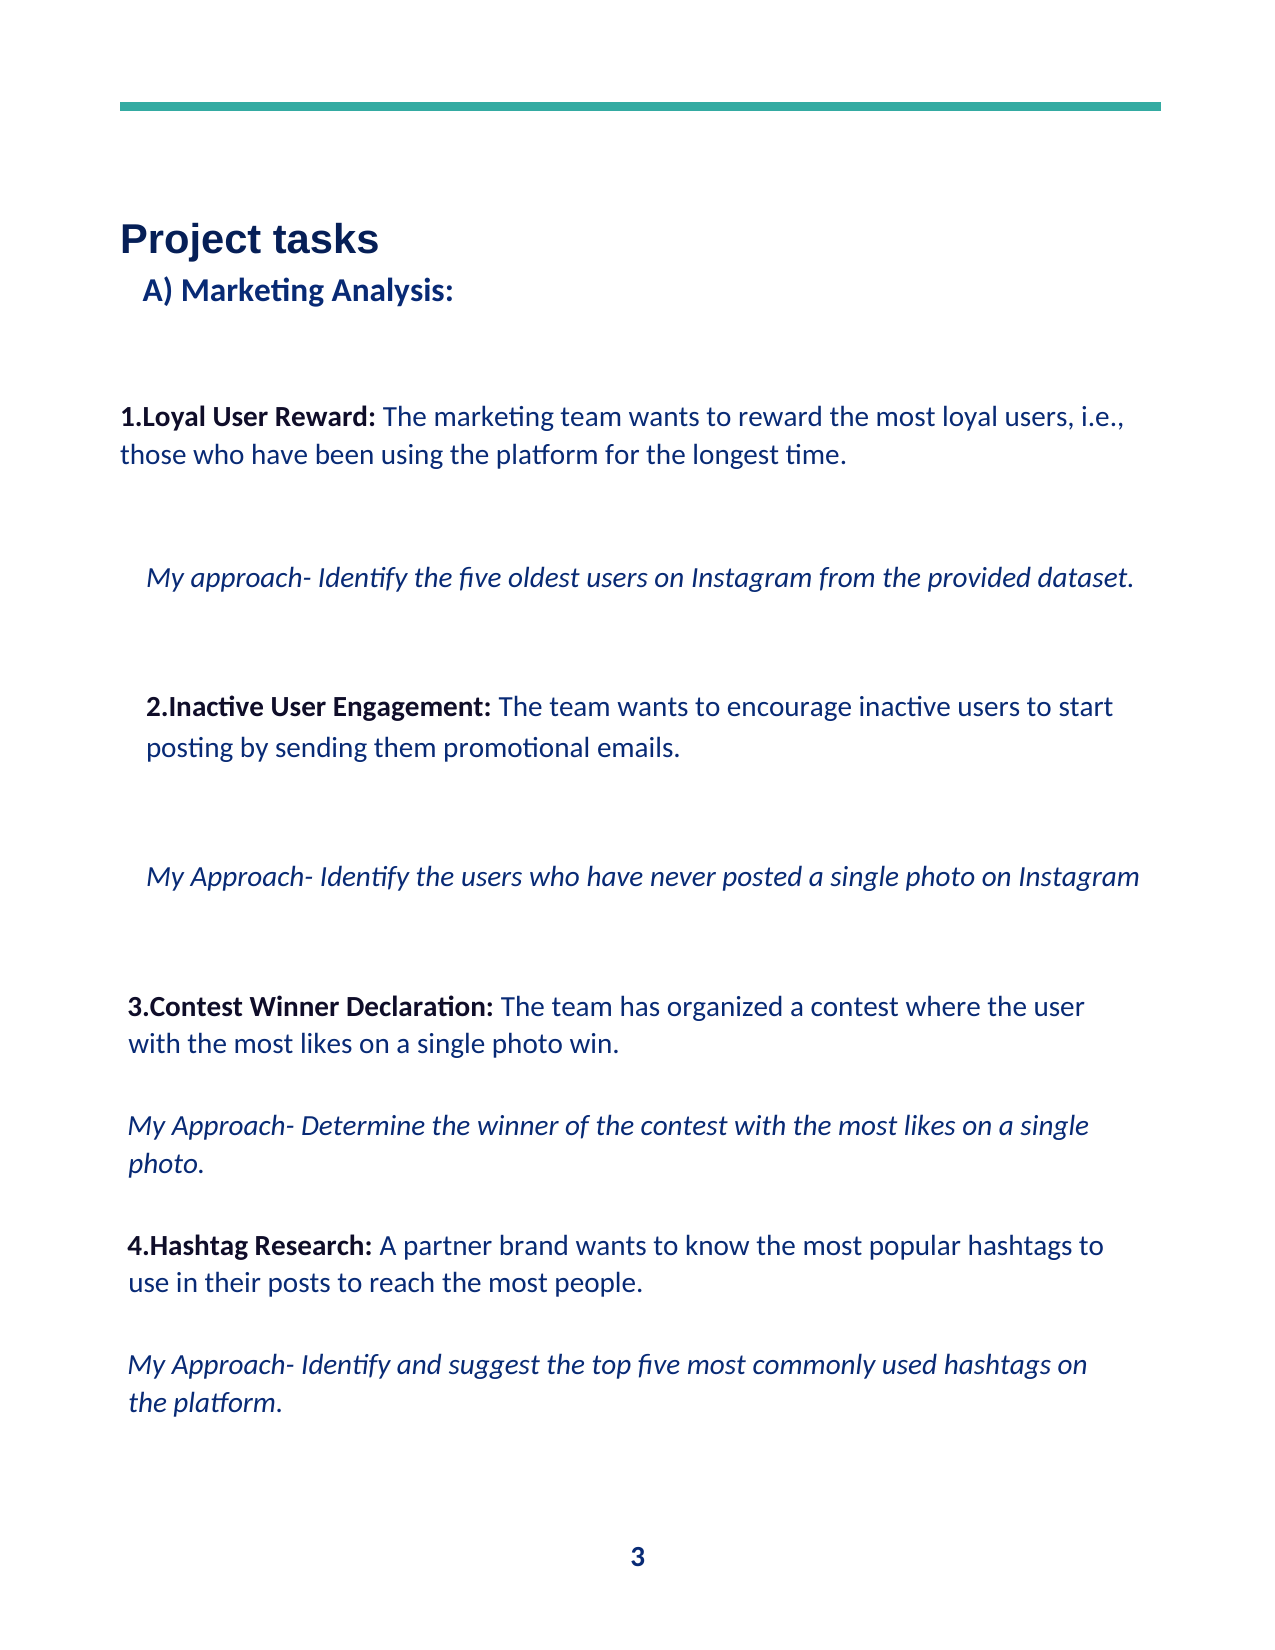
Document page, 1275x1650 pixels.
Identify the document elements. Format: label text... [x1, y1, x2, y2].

text A) Marketing Analysis: [120, 269, 1155, 310]
text 2.Inactive User Engagement: The team wants to encourage inactive users to start posting by sending them promotional emails. [146, 688, 1155, 765]
text 3.Contest Winner Declaration: The team has organized a contest where the user with the most likes on a single photo win. [127, 988, 1122, 1061]
text My Approach- Determine the winner of the contest with the most likes on a single photo. [127, 1107, 1122, 1181]
text 1.Loyal User Reward: The marketing team wants to reward the most loyal users, i.e., those who have been using the platform for the longest time. [120, 398, 1155, 472]
text My approach- Identify the five oldest users on Instagram from the provided dataset. [146, 559, 1155, 594]
text My Approach- Identify and suggest the top five most commonly used hashtags on the platform. [127, 1346, 1122, 1419]
text 4.Hashtag Research: A partner brand wants to know the most popular hashtags to use in their posts to reach the most people. [127, 1227, 1122, 1300]
subtitle Project tasks [120, 214, 1106, 262]
text My Approach- Identify the users who have never posted a single photo on Instagram [146, 858, 1155, 894]
